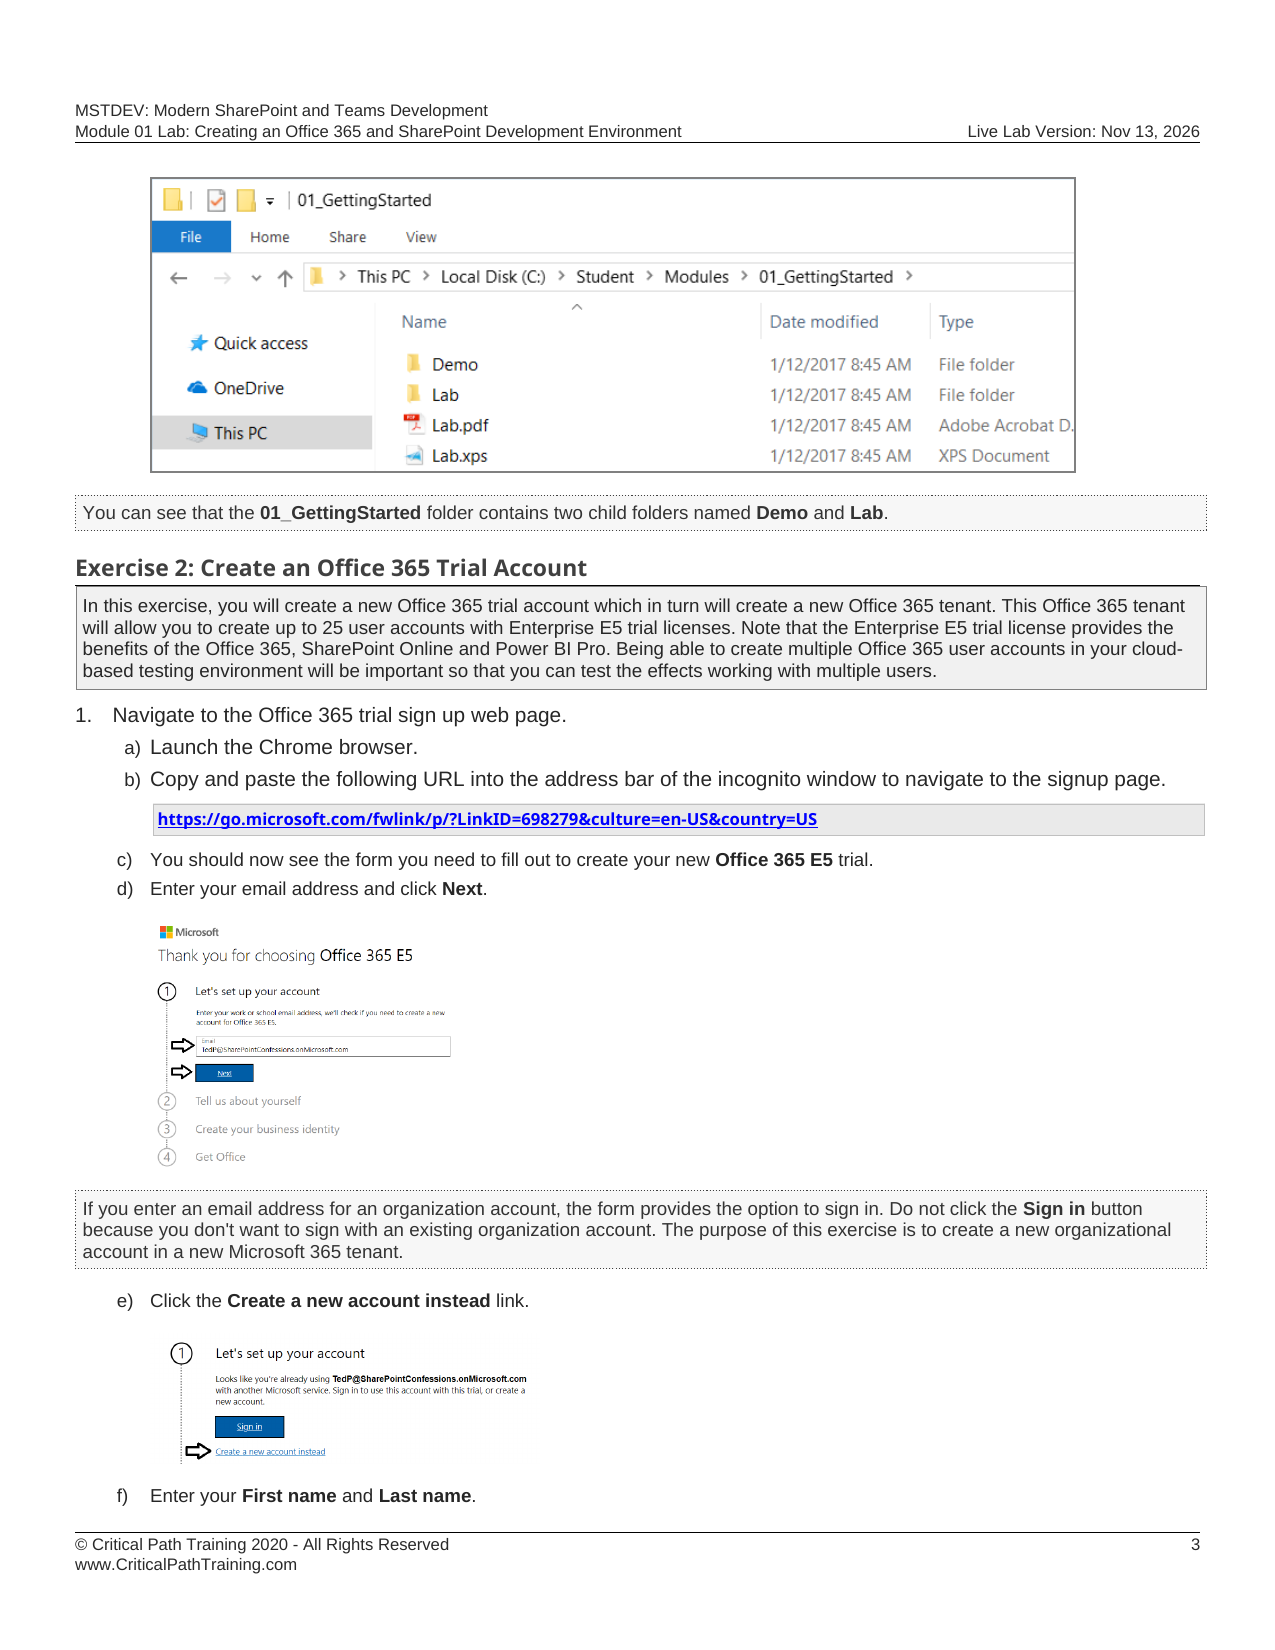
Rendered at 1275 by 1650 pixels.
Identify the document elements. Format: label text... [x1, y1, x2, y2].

list Launch the Chrome browser. [124, 735, 1200, 759]
picture [150, 1333, 540, 1464]
text Click the Create a new account instead link. [117, 1290, 1200, 1312]
text If you enter an email address for an organization account, the form provides the option to sign in. Do not click the Sign in button because you don't want to sign with an existing organization account. The purpose of this exercise is to create a new organizational account in a new Microsoft 365 tenant. [75, 1190, 1207, 1269]
picture [152, 179, 1074, 471]
list Copy and paste the following URL into the address bar of the incognito window to navigate to the signup page. [124, 767, 1200, 791]
text https://go.microsoft.com/fwlink/p/?LinkID=698279&culture=en-US&country=US [154, 805, 1204, 835]
text You should now see the form you need to fill out to create your new Office 365 E5 trial. [117, 848, 1200, 870]
text Enter your email address and click Next. [117, 878, 1200, 900]
text Enter your First name and Last name. [117, 1485, 1200, 1507]
picture [150, 921, 474, 1169]
list Navigate to the Office 365 trial sign up web page. [75, 702, 1200, 726]
text You can see that the 01_GettingStarted folder contains two child folders named Demo and Lab. [75, 495, 1207, 531]
subtitle Exercise 2: Create an Office 365 Trial Account [75, 552, 1200, 585]
text In this exercise, you will create a new Office 365 trial account which in turn will create a new Office 365 tenant. This Office 365 tenant will allow you to create up to 25 user accounts with Enterprise E5 trial licenses. Note that the Enterprise E5 trial license provides the benefits of the Office 365, SharePoint Online and Power BI Pro. Being able to create multiple Office 365 user accounts in your cloud-based testing environment will be important so that you can test the effects working with multiple users. [77, 587, 1206, 689]
